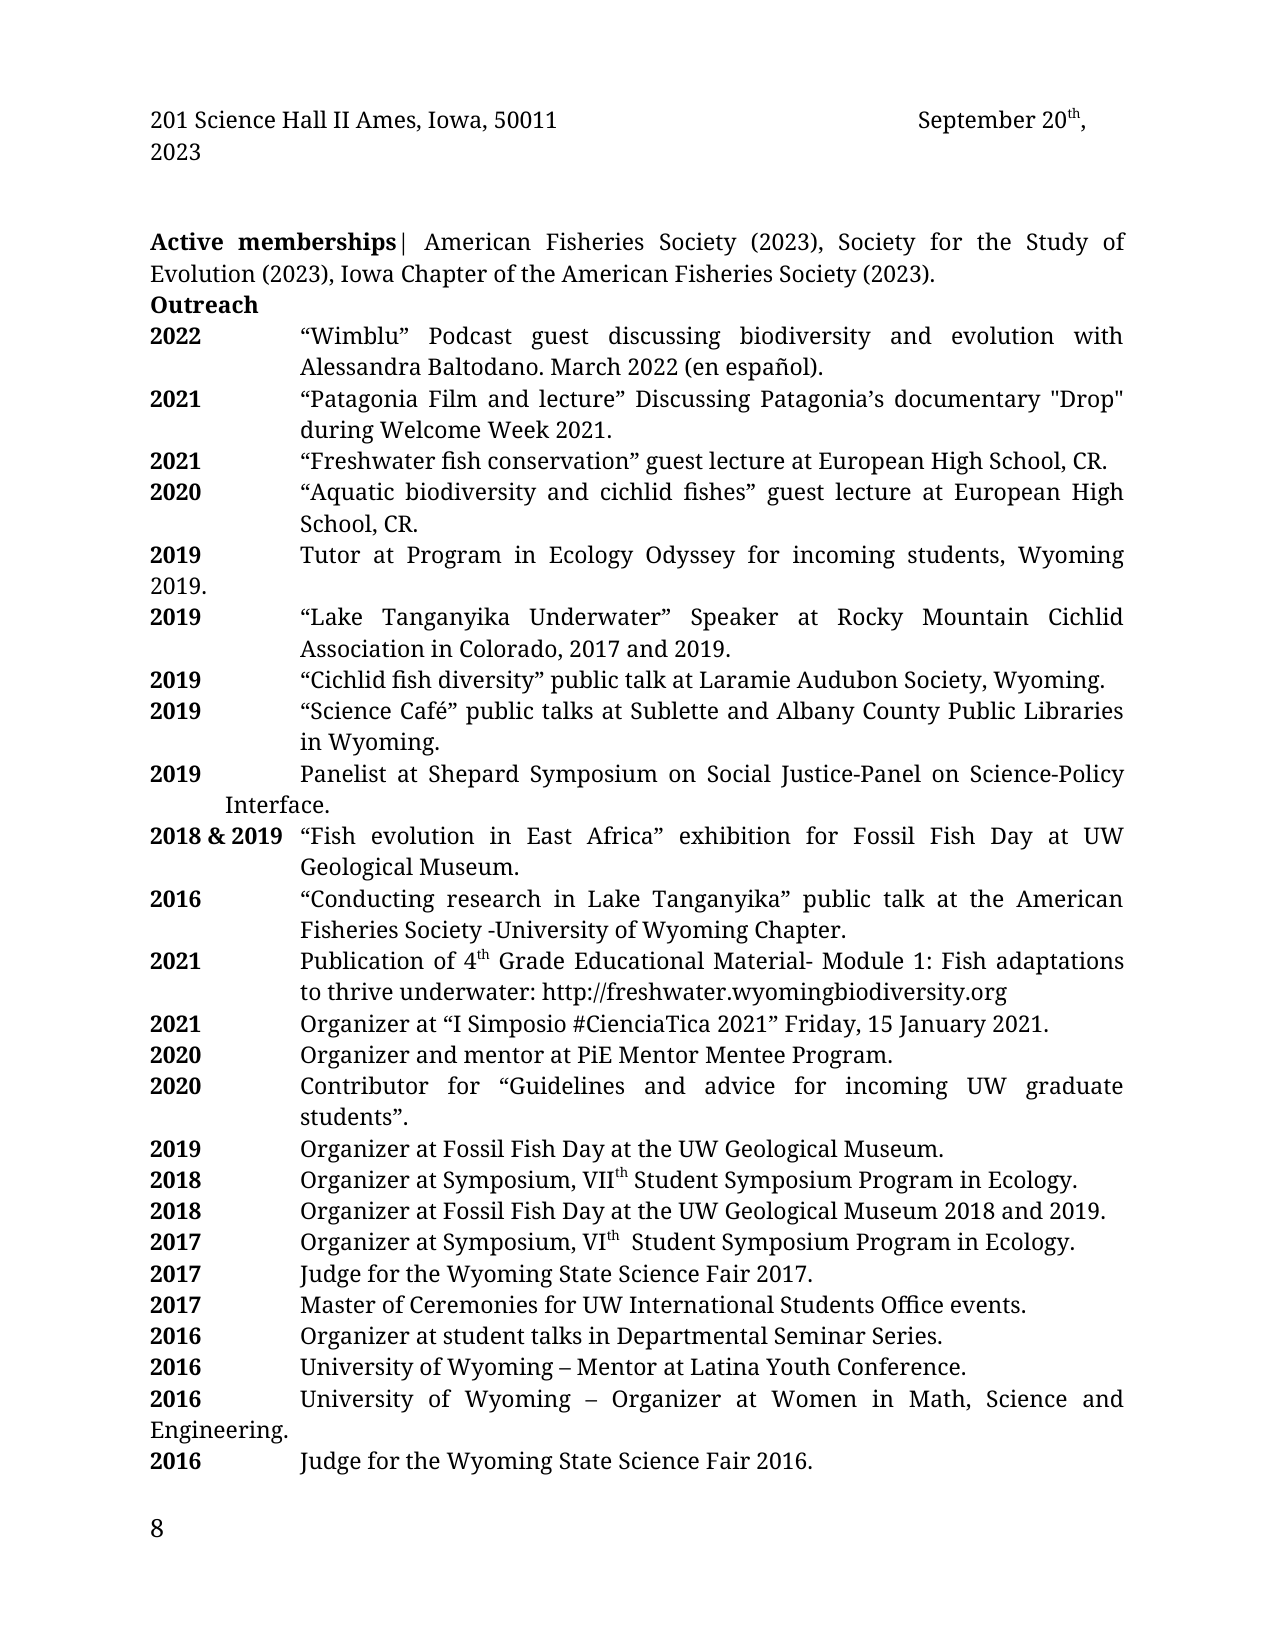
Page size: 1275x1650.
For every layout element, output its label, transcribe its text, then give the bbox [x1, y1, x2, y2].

text 2019 “Lake Tanganyika Underwater” Speaker at Rocky Mountain Cichlid Association in Colorado, 2017 and 2019. [150, 601, 1125, 664]
text Active memberships| American Fisheries Society (2023), Society for the Study of Evolution (2023), Iowa Chapter of the American Fisheries Society (2023). [150, 226, 1125, 289]
text 2017 Judge for the Wyoming State Science Fair 2017. [150, 1258, 1125, 1289]
text 2016 Judge for the Wyoming State Science Fair 2016. [150, 1445, 1125, 1476]
text 2020 Organizer and mentor at PiE Mentor Mentee Program. [150, 1039, 1125, 1070]
text 2019 Organizer at Fossil Fish Day at the UW Geological Museum. [150, 1133, 1125, 1164]
text 2020 Contributor for “Guidelines and advice for incoming UW graduate students”. [150, 1070, 1125, 1133]
text 2020 “Aquatic biodiversity and cichlid fishes” guest lecture at European High School, CR. [150, 476, 1125, 539]
text 2019 “Science Café” public talks at Sublette and Albany County Public Libraries in Wyoming. [150, 695, 1125, 758]
text 2016 University of Wyoming – Organizer at Women in Math, Science and Engineering. [150, 1383, 1125, 1445]
text Outreach [150, 289, 1125, 320]
text 2019 Panelist at Shepard Symposium on Social Justice-Panel on Science-Policy Interface. [150, 758, 1125, 820]
text 2021 Organizer at “I Simposio #CienciaTica 2021” Friday, 15 January 2021. [150, 1008, 1125, 1039]
text 2017 Organizer at Symposium, VIth Student Symposium Program in Ecology. [150, 1226, 1125, 1258]
text 2016 University of Wyoming – Mentor at Latina Youth Conference. [150, 1351, 1125, 1383]
text 2022 “Wimblu” Podcast guest discussing biodiversity and evolution with Alessandra Baltodano. March 2022 (en español). [150, 320, 1125, 383]
text 2018 & 2019 “Fish evolution in East Africa” exhibition for Fossil Fish Day at UW Geological Museum. [150, 820, 1125, 883]
text 2016 Organizer at student talks in Departmental Seminar Series. [150, 1320, 1125, 1351]
text 2021 “Patagonia Film and lecture” Discussing Patagonia’s documentary "Drop" during Welcome Week 2021. [150, 383, 1125, 445]
text 2019 Tutor at Program in Ecology Odyssey for incoming students, Wyoming 2019. [150, 539, 1125, 601]
text 2021 Publication of 4th Grade Educational Material- Module 1: Fish adaptations to thrive underwater: http://freshwater.wyomingbiodiversity.org [150, 945, 1125, 1008]
text 2016 “Conducting research in Lake Tanganyika” public talk at the American Fisheries Society -University of Wyoming Chapter. [150, 883, 1125, 945]
text 2021 “Freshwater fish conservation” guest lecture at European High School, CR. [150, 445, 1125, 476]
text 2018 Organizer at Symposium, VIIth Student Symposium Program in Ecology. [150, 1164, 1125, 1195]
text 2019 “Cichlid fish diversity” public talk at Laramie Audubon Society, Wyoming. [150, 664, 1125, 695]
text 2017 Master of Ceremonies for UW International Students Office events. [150, 1289, 1125, 1320]
text 2018 Organizer at Fossil Fish Day at the UW Geological Museum 2018 and 2019. [150, 1195, 1125, 1226]
